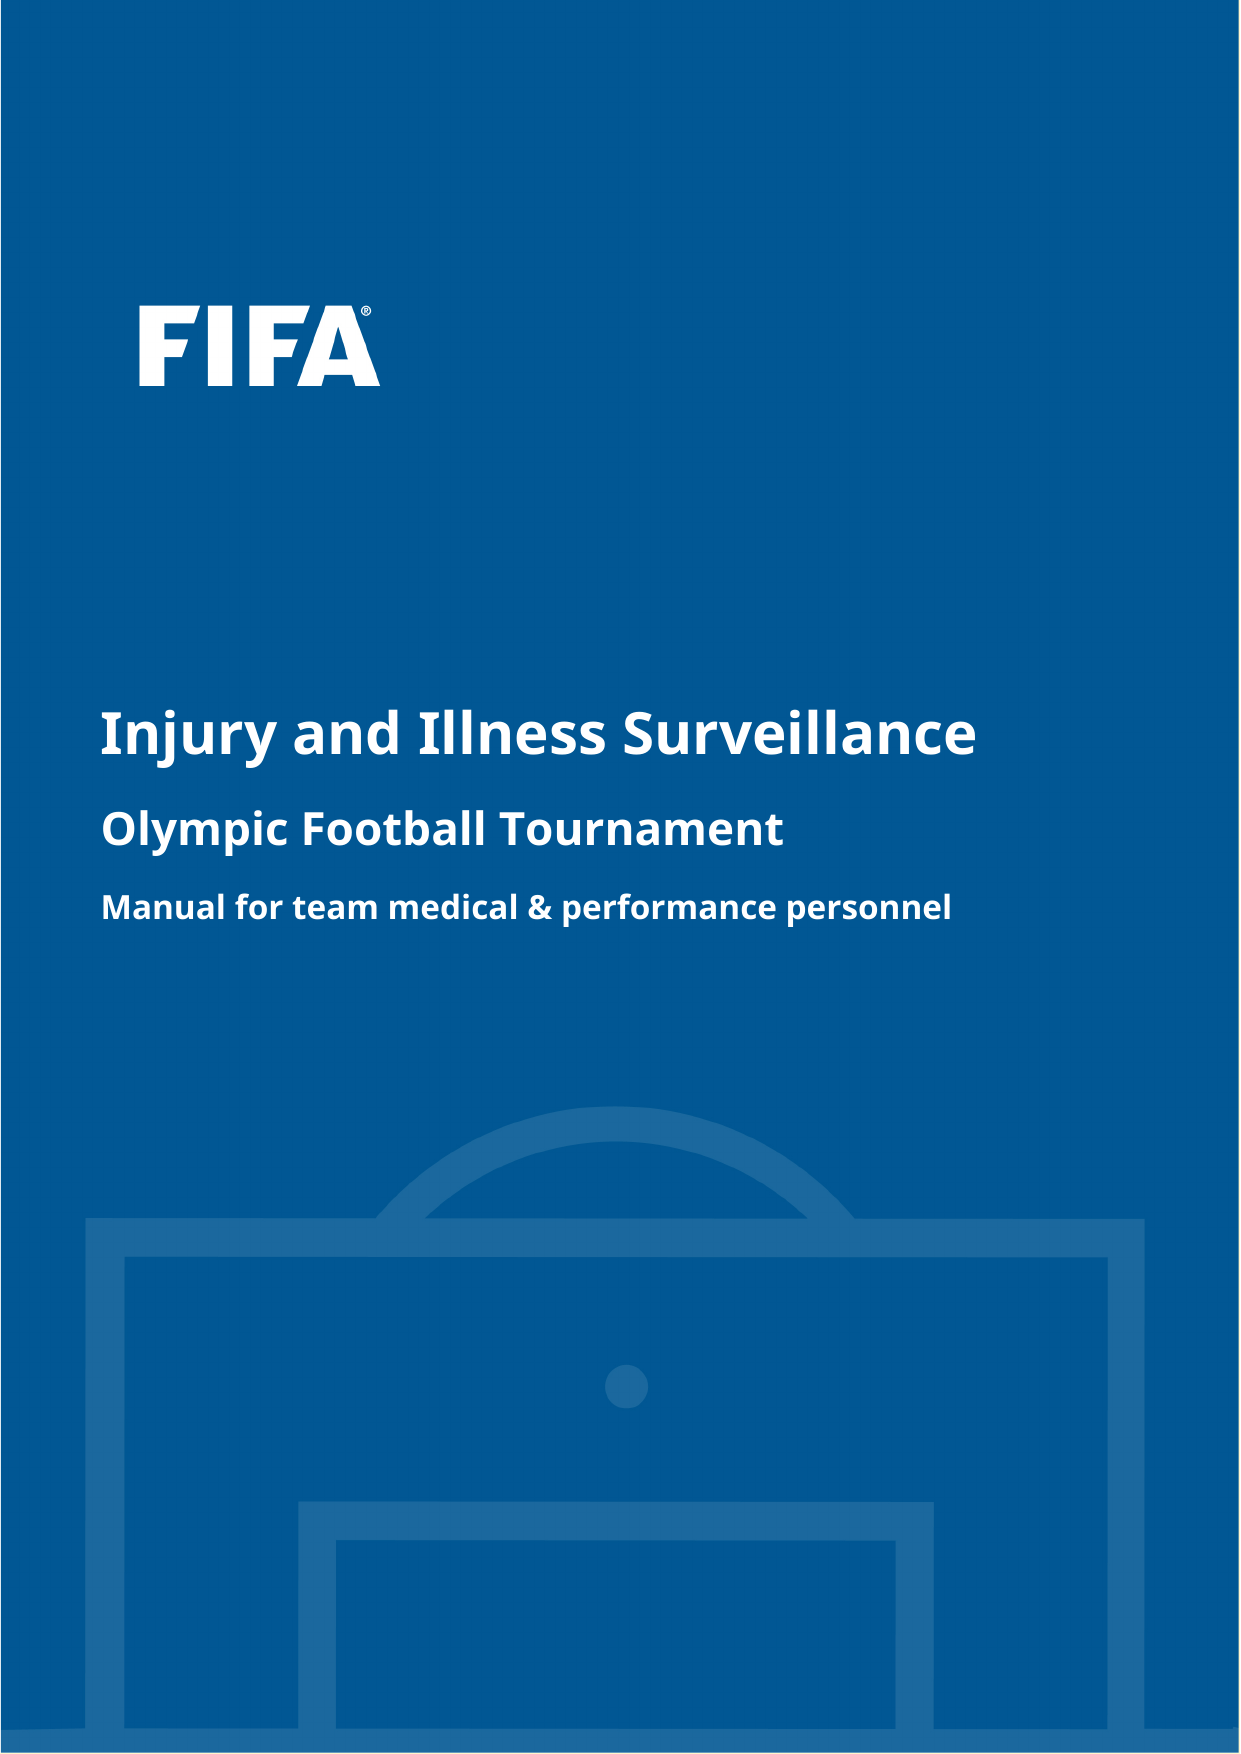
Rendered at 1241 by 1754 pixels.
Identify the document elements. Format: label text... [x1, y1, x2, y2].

subtitle Olympic Football Tournament [100, 796, 1152, 859]
title Injury and Illness Surveillance [100, 692, 1152, 771]
picture [0, 0, 1239, 1753]
title Manual for team medical & performance personnel [100, 884, 1152, 929]
